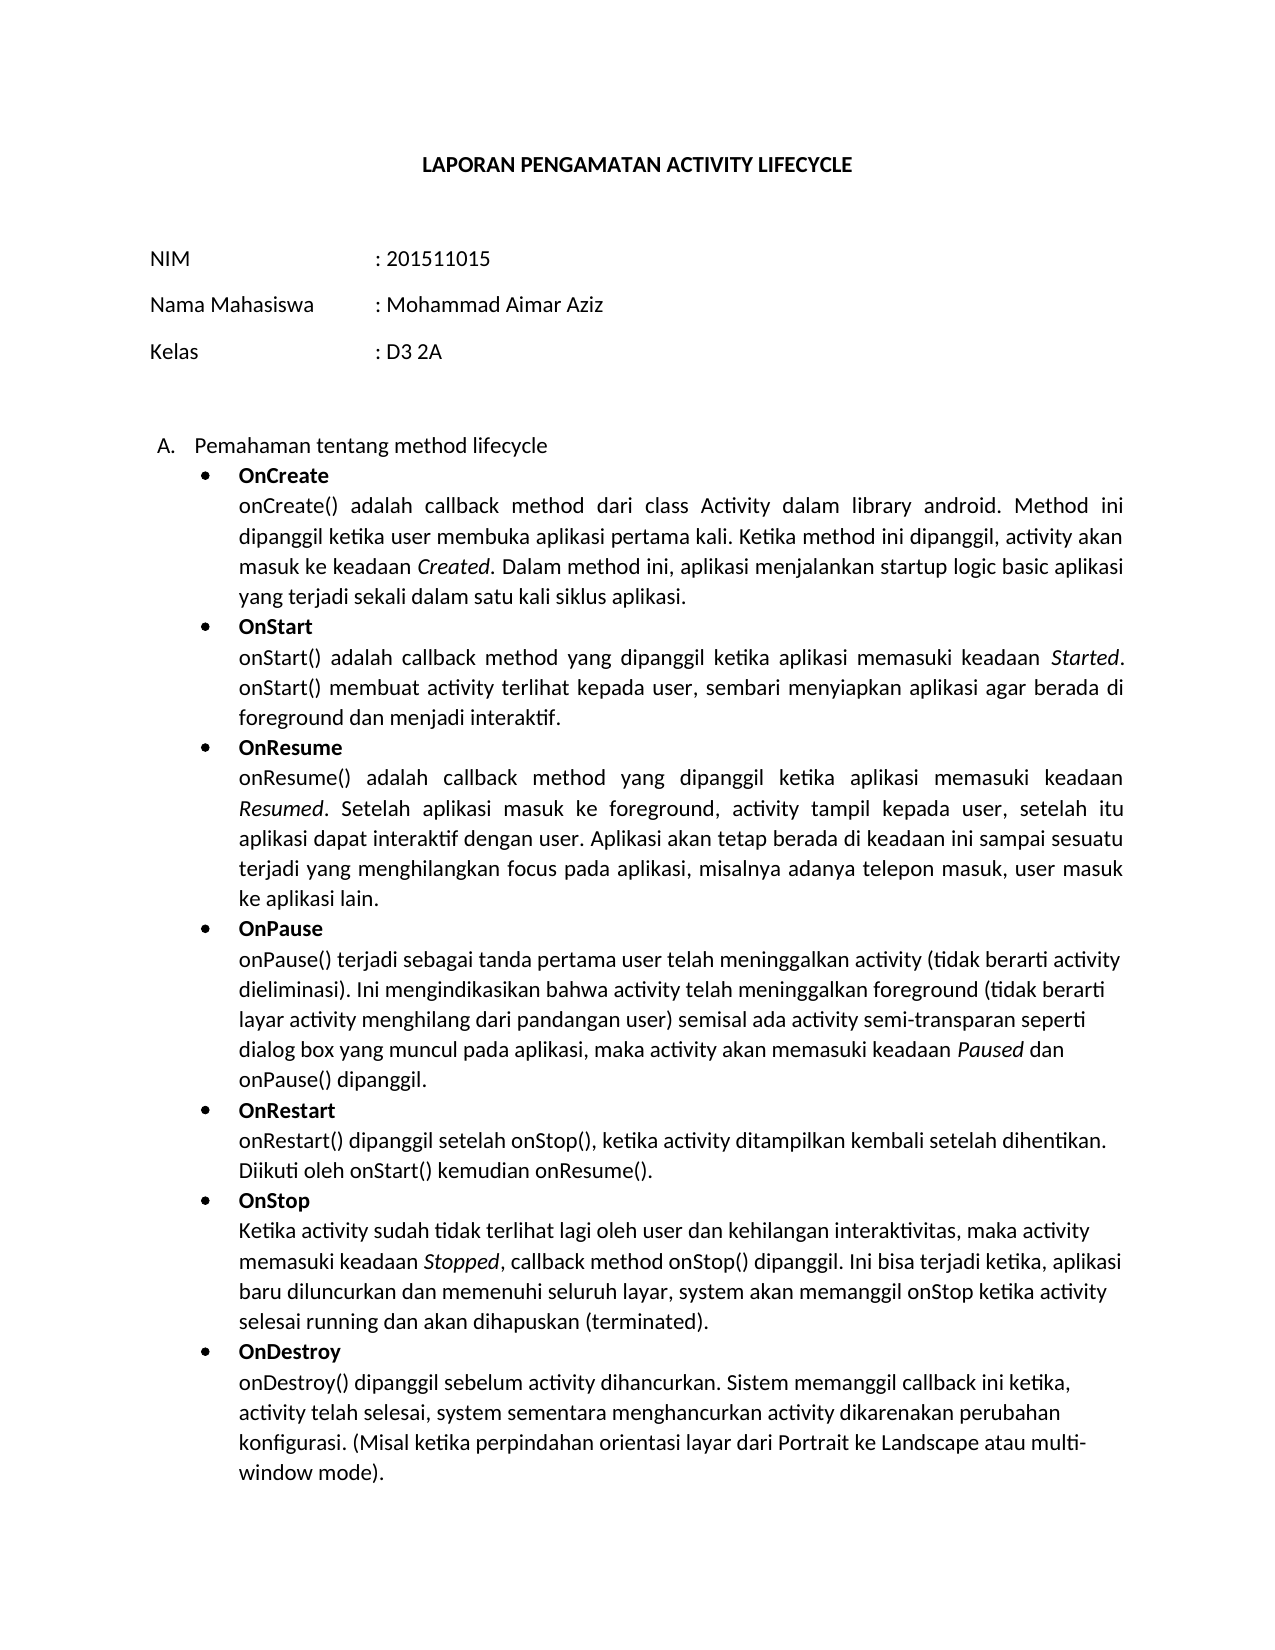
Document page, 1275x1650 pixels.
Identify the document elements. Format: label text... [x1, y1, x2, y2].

text LAPORAN PENGAMATAN ACTIVITY LIFECYCLE [150, 150, 1125, 178]
list OnResume [201, 733, 1125, 761]
list onResume() adalah callback method yang dipanggil ketika aplikasi memasuki keadaan Resumed. Setelah aplikasi masuk ke foreground, activity tampil kepada user, setelah itu aplikasi dapat interaktif dengan user. Aplikasi akan tetap berada di keadaan ini sampai sesuatu terjadi yang menghilangkan focus pada aplikasi, misalnya adanya telepon masuk, user masuk ke aplikasi lain. [239, 763, 1125, 912]
list Pemahaman tentang method lifecycle [157, 431, 1125, 459]
list OnPause [201, 914, 1125, 943]
list OnCreate [201, 461, 1125, 489]
list onDestroy() dipanggil sebelum activity dihancurkan. Sistem memanggil callback ini ketika, activity telah selesai, system sementara menghancurkan activity dikarenakan perubahan konfigurasi. (Misal ketika perpindahan orientasi layar dari Portrait ke Landscape atau multi-window mode). [239, 1368, 1125, 1486]
list OnStop [201, 1186, 1125, 1214]
text Nama Mahasiswa : Mohammad Aimar Aziz [150, 291, 1125, 319]
list onPause() terjadi sebagai tanda pertama user telah meninggalkan activity (tidak berarti activity dieliminasi). Ini mengindikasikan bahwa activity telah meninggalkan foreground (tidak berarti layar activity menghilang dari pandangan user) semisal ada activity semi-transparan seperti dialog box yang muncul pada aplikasi, maka activity akan memasuki keadaan Paused dan onPause() dipanggil. [239, 945, 1125, 1094]
list OnStart [201, 612, 1125, 641]
list onStart() adalah callback method yang dipanggil ketika aplikasi memasuki keadaan Started. onStart() membuat activity terlihat kepada user, sembari menyiapkan aplikasi agar berada di foreground dan menjadi interaktif. [239, 643, 1125, 731]
list onCreate() adalah callback method dari class Activity dalam library android. Method ini dipanggil ketika user membuka aplikasi pertama kali. Ketika method ini dipanggil, activity akan masuk ke keadaan Created. Dalam method ini, aplikasi menjalankan startup logic basic aplikasi yang terjadi sekali dalam satu kali siklus aplikasi. [239, 492, 1125, 610]
text NIM : 201511015 [150, 244, 1125, 272]
list OnDestroy [201, 1337, 1125, 1366]
list onRestart() dipanggil setelah onStop(), ketika activity ditampilkan kembali setelah dihentikan. Diikuti oleh onStart() kemudian onResume(). [239, 1126, 1125, 1184]
text Kelas : D3 2A [150, 337, 1125, 366]
list OnRestart [201, 1096, 1125, 1124]
list Ketika activity sudah tidak terlihat lagi oleh user dan kehilangan interaktivitas, maka activity memasuki keadaan Stopped, callback method onStop() dipanggil. Ini bisa terjadi ketika, aplikasi baru diluncurkan dan memenuhi seluruh layar, system akan memanggil onStop ketika activity selesai running dan akan dihapuskan (terminated). [239, 1217, 1125, 1335]
